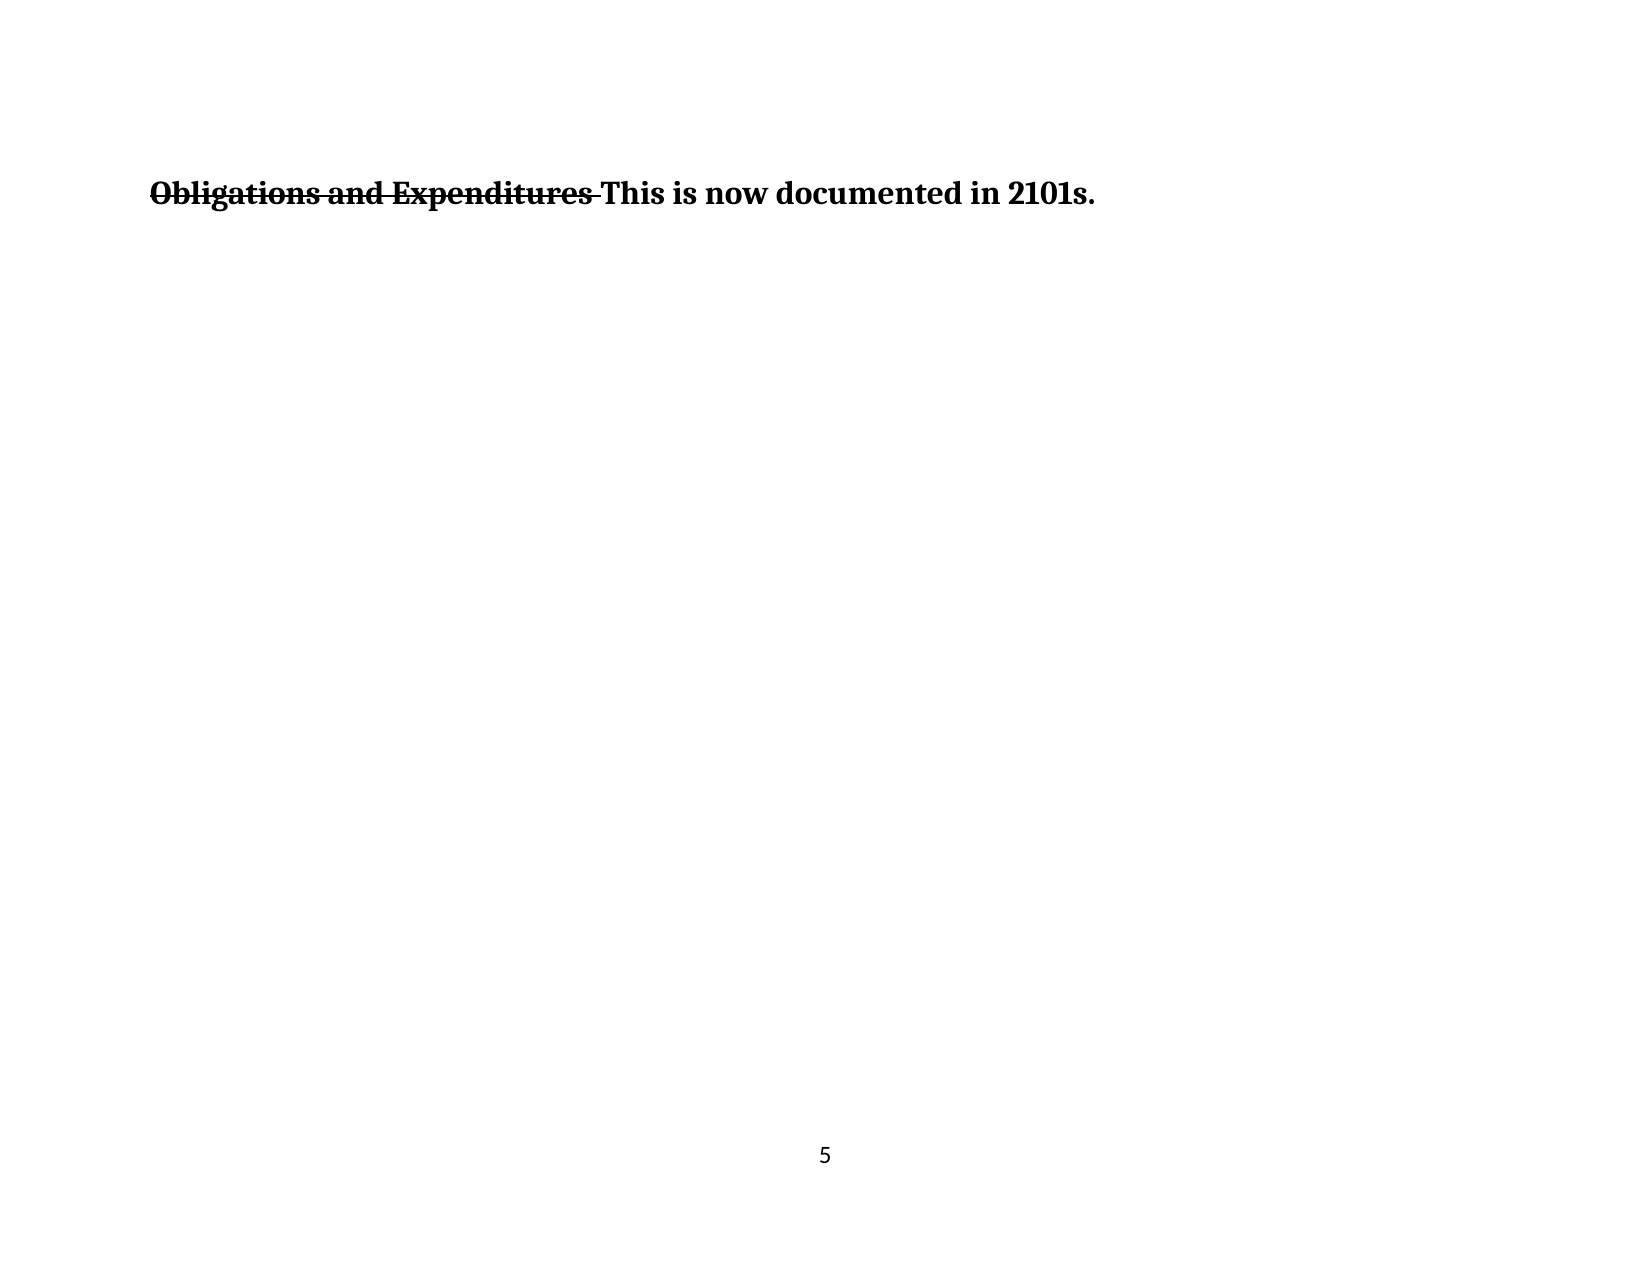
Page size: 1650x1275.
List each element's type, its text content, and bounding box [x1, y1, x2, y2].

subtitle Obligations and Expenditures This is now documented in 2101s. [150, 175, 1500, 213]
